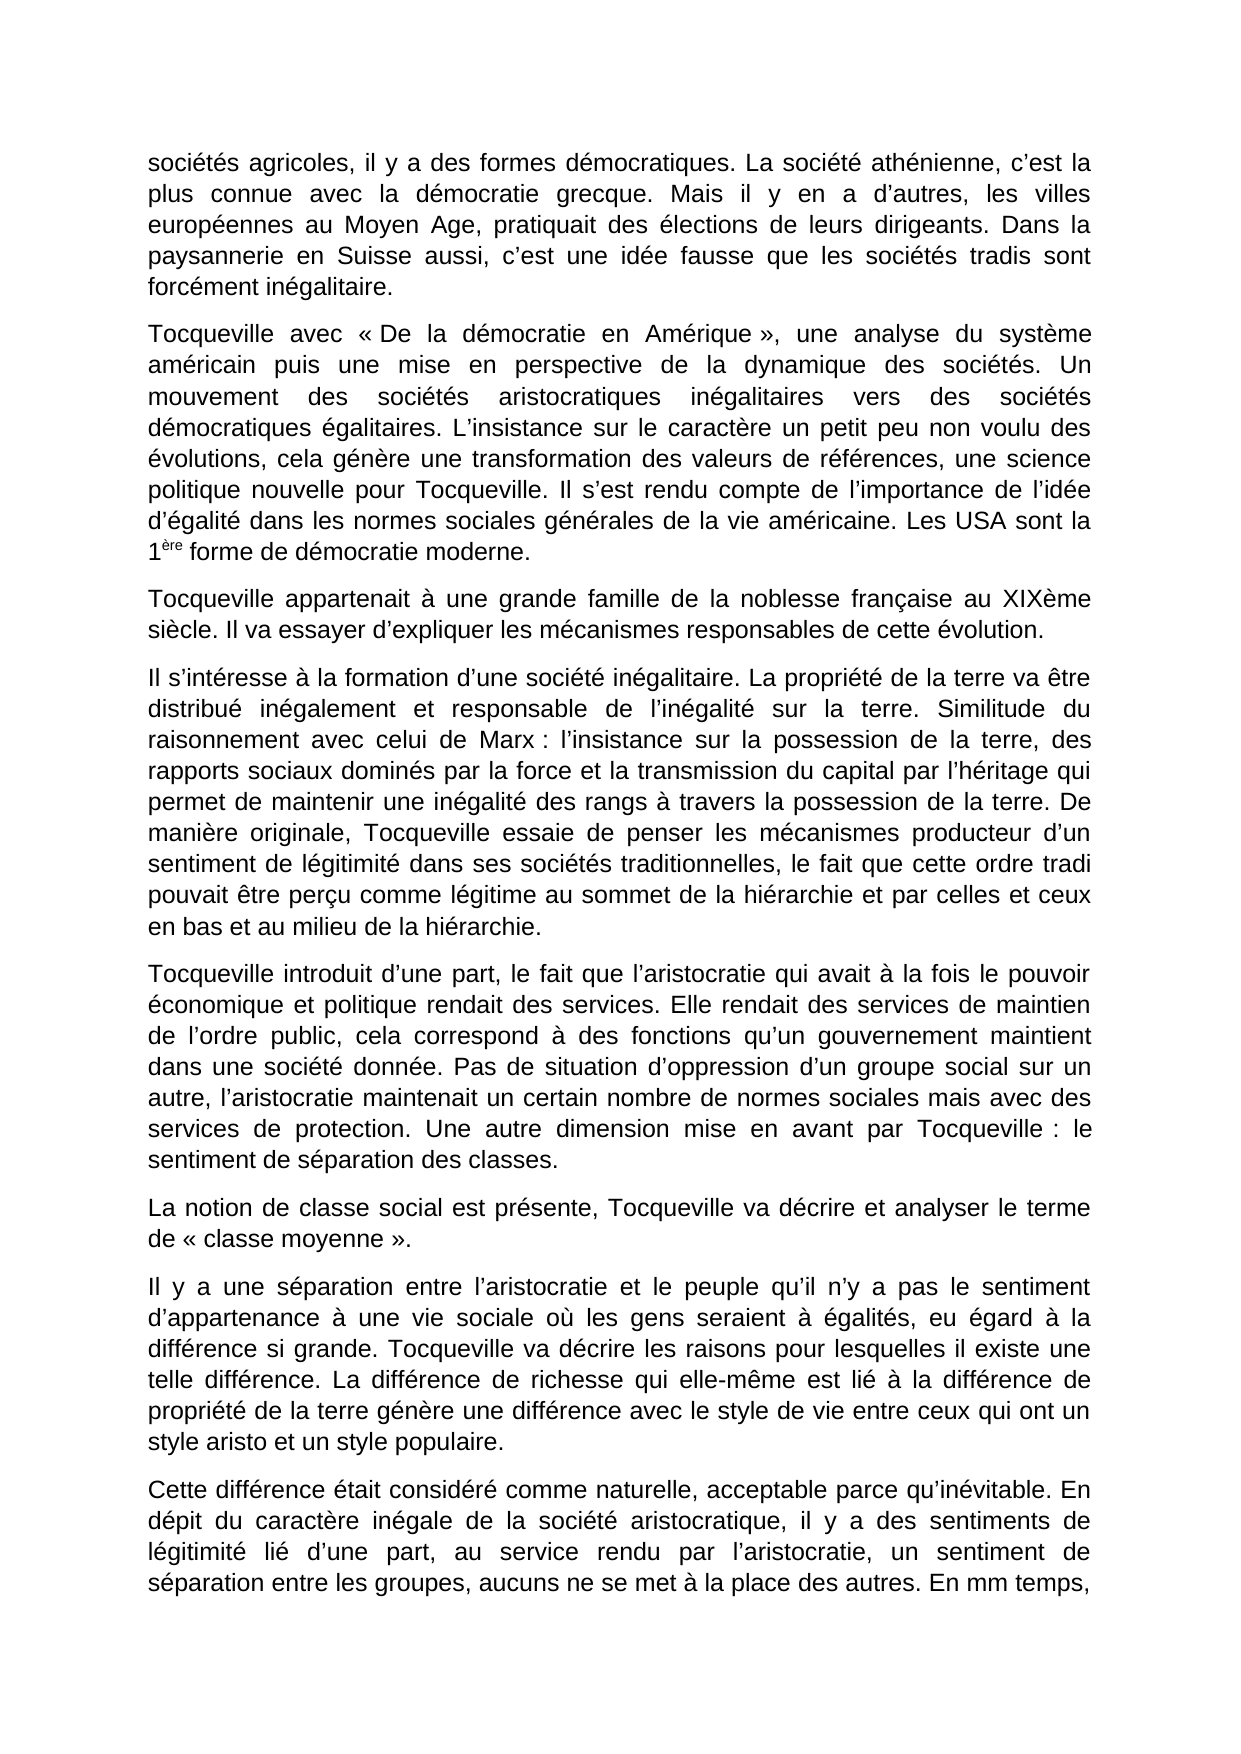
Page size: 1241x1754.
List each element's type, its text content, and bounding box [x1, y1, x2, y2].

text Tocqueville introduit d’une part, le fait que l’aristocratie qui avait à la fois le pouvoir économique et politique rendait des services. Elle rendait des services de maintien de l’ordre public, cela correspond à des fonctions qu’un gouvernement maintient dans une société donnée. Pas de situation d’oppression d’un groupe social sur un autre, l’aristocratie maintenait un certain nombre de normes sociales mais avec des services de protection. Une autre dimension mise en avant par Tocqueville : le sentiment de séparation des classes. [148, 959, 1093, 1174]
text Il s’intéresse à la formation d’une société inégalitaire. La propriété de la terre va être distribué inégalement et responsable de l’inégalité sur la terre. Similitude du raisonnement avec celui de Marx : l’insistance sur la possession de la terre, des rapports sociaux dominés par la force et la transmission du capital par l’héritage qui permet de maintenir une inégalité des rangs à travers la possession de la terre. De manière originale, Tocqueville essaie de penser les mécanismes producteur d’un sentiment de légitimité dans ses sociétés traditionnelles, le fait que cette ordre tradi pouvait être perçu comme légitime au sommet de la hiérarchie et par celles et ceux en bas et au milieu de la hiérarchie. [148, 663, 1093, 940]
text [148, 148, 1093, 301]
text Tocqueville avec « De la démocratie en Amérique », une analyse du système américain puis une mise en perspective de la dynamique des sociétés. Un mouvement des sociétés aristocratiques inégalitaires vers des sociétés démocratiques égalitaires. L’insistance sur le caractère un petit peu non voulu des évolutions, cela génère une transformation des valeurs de références, une science politique nouvelle pour Tocqueville. Il s’est rendu compte de l’importance de l’idée d’égalité dans les normes sociales générales de la vie américaine. Les USA sont la 1ère forme de démocratie moderne. [148, 319, 1093, 566]
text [148, 1475, 1093, 1597]
text Tocqueville appartenait à une grande famille de la noblesse française au XIXème siècle. Il va essayer d’expliquer les mécanismes responsables de cette évolution. [148, 584, 1093, 644]
text La notion de classe social est présente, Tocqueville va décrire et analyser le terme de « classe moyenne ». [148, 1193, 1093, 1253]
text Il y a une séparation entre l’aristocratie et le peuple qu’il n’y a pas le sentiment d’appartenance à une vie sociale où les gens seraient à égalités, eu égard à la différence si grande. Tocqueville va décrire les raisons pour lesquelles il existe une telle différence. La différence de richesse qui elle-même est lié à la différence de propriété de la terre génère une différence avec le style de vie entre ceux qui ont un style aristo et un style populaire. [148, 1272, 1093, 1456]
